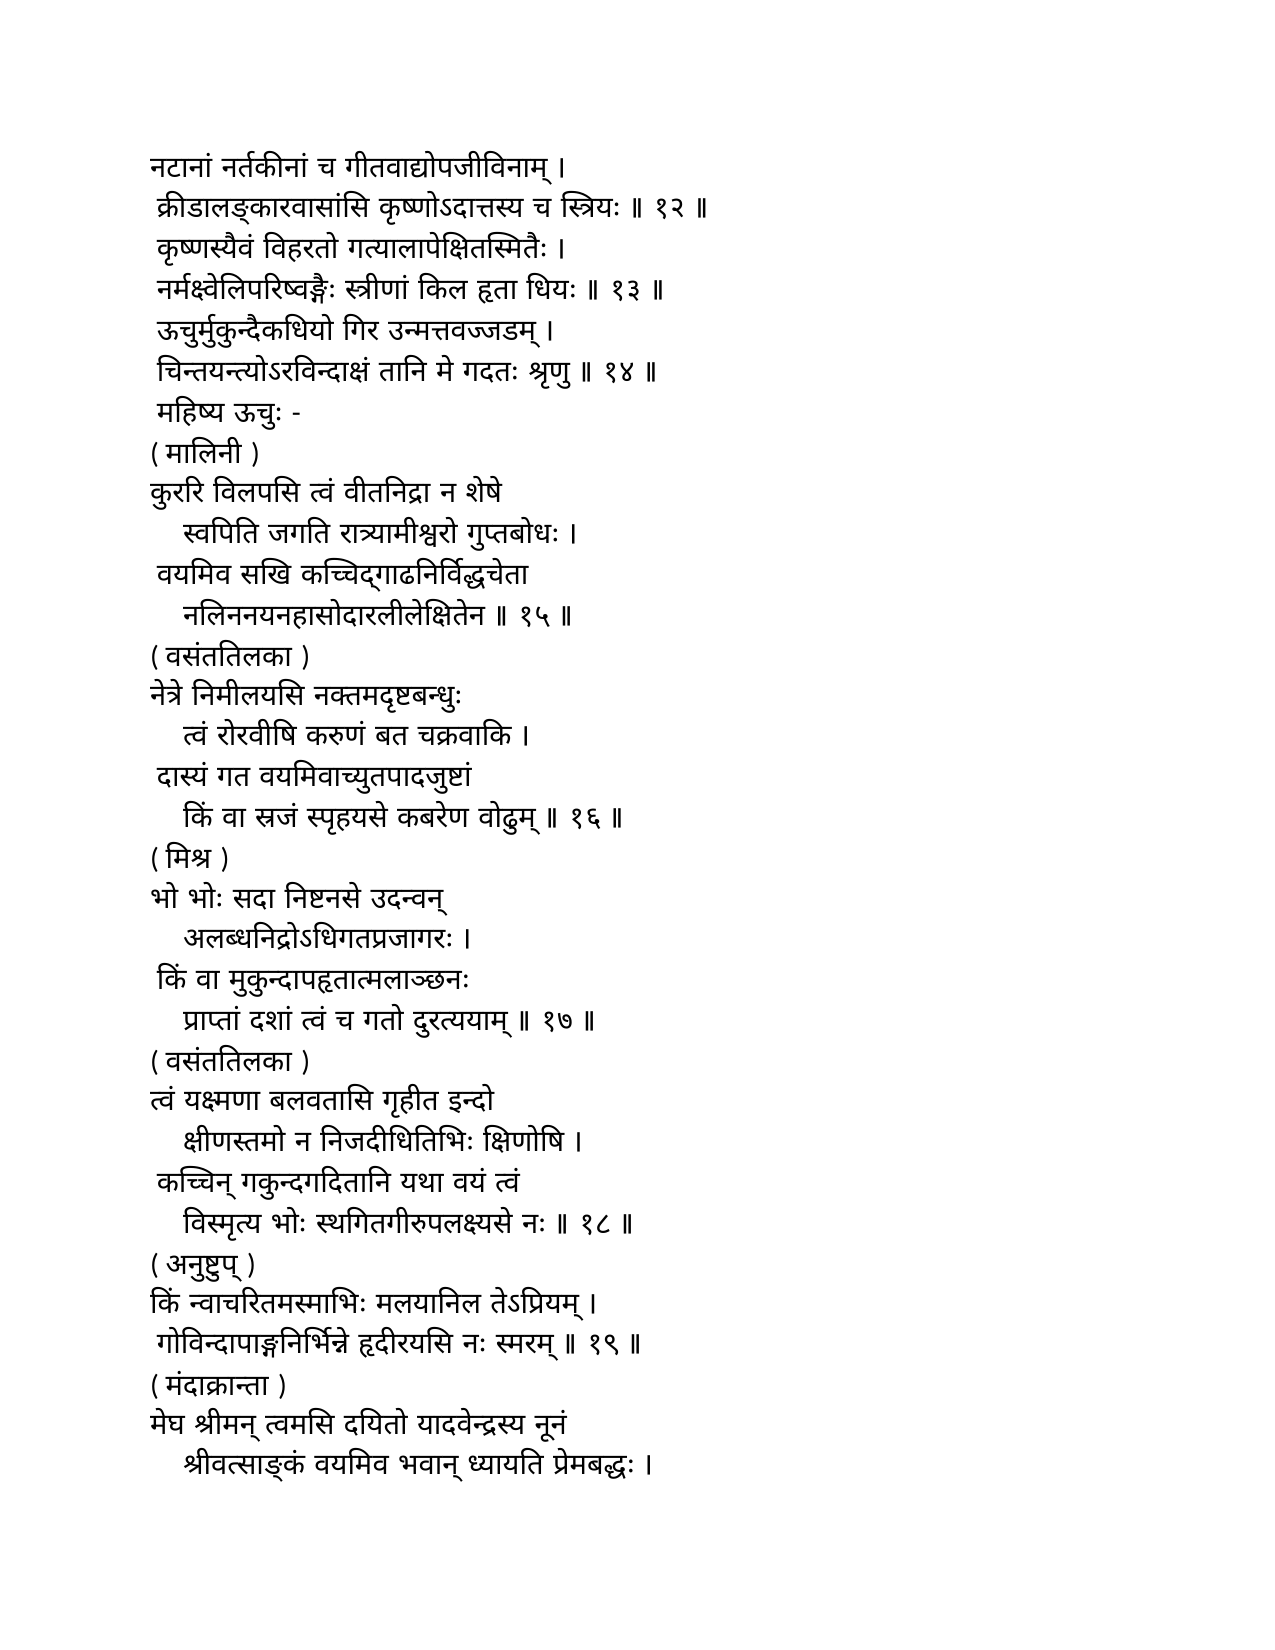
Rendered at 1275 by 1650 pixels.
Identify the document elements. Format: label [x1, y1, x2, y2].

text [150, 150, 1125, 1482]
